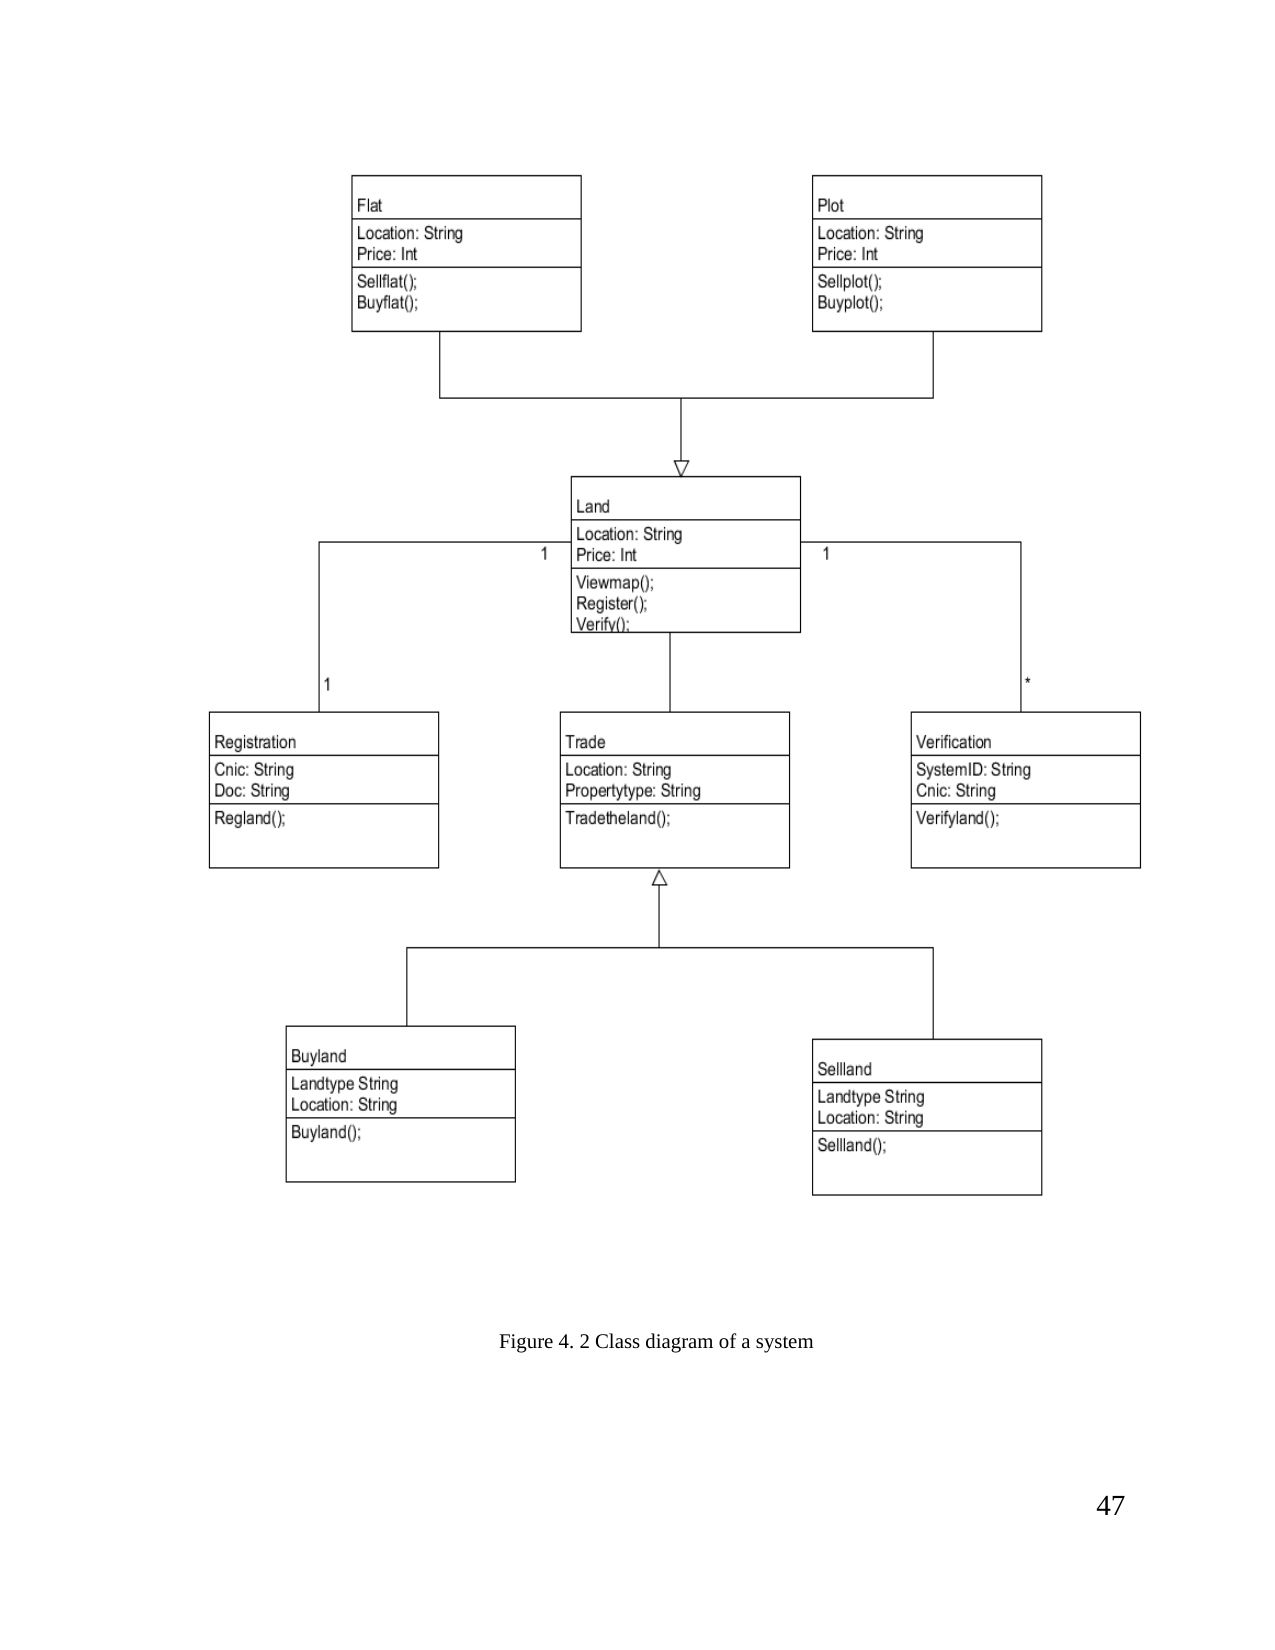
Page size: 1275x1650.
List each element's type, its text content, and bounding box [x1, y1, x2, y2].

text Figure 4. 2 Class diagram of a system [187, 1329, 1125, 1353]
picture [187, 150, 1163, 1222]
